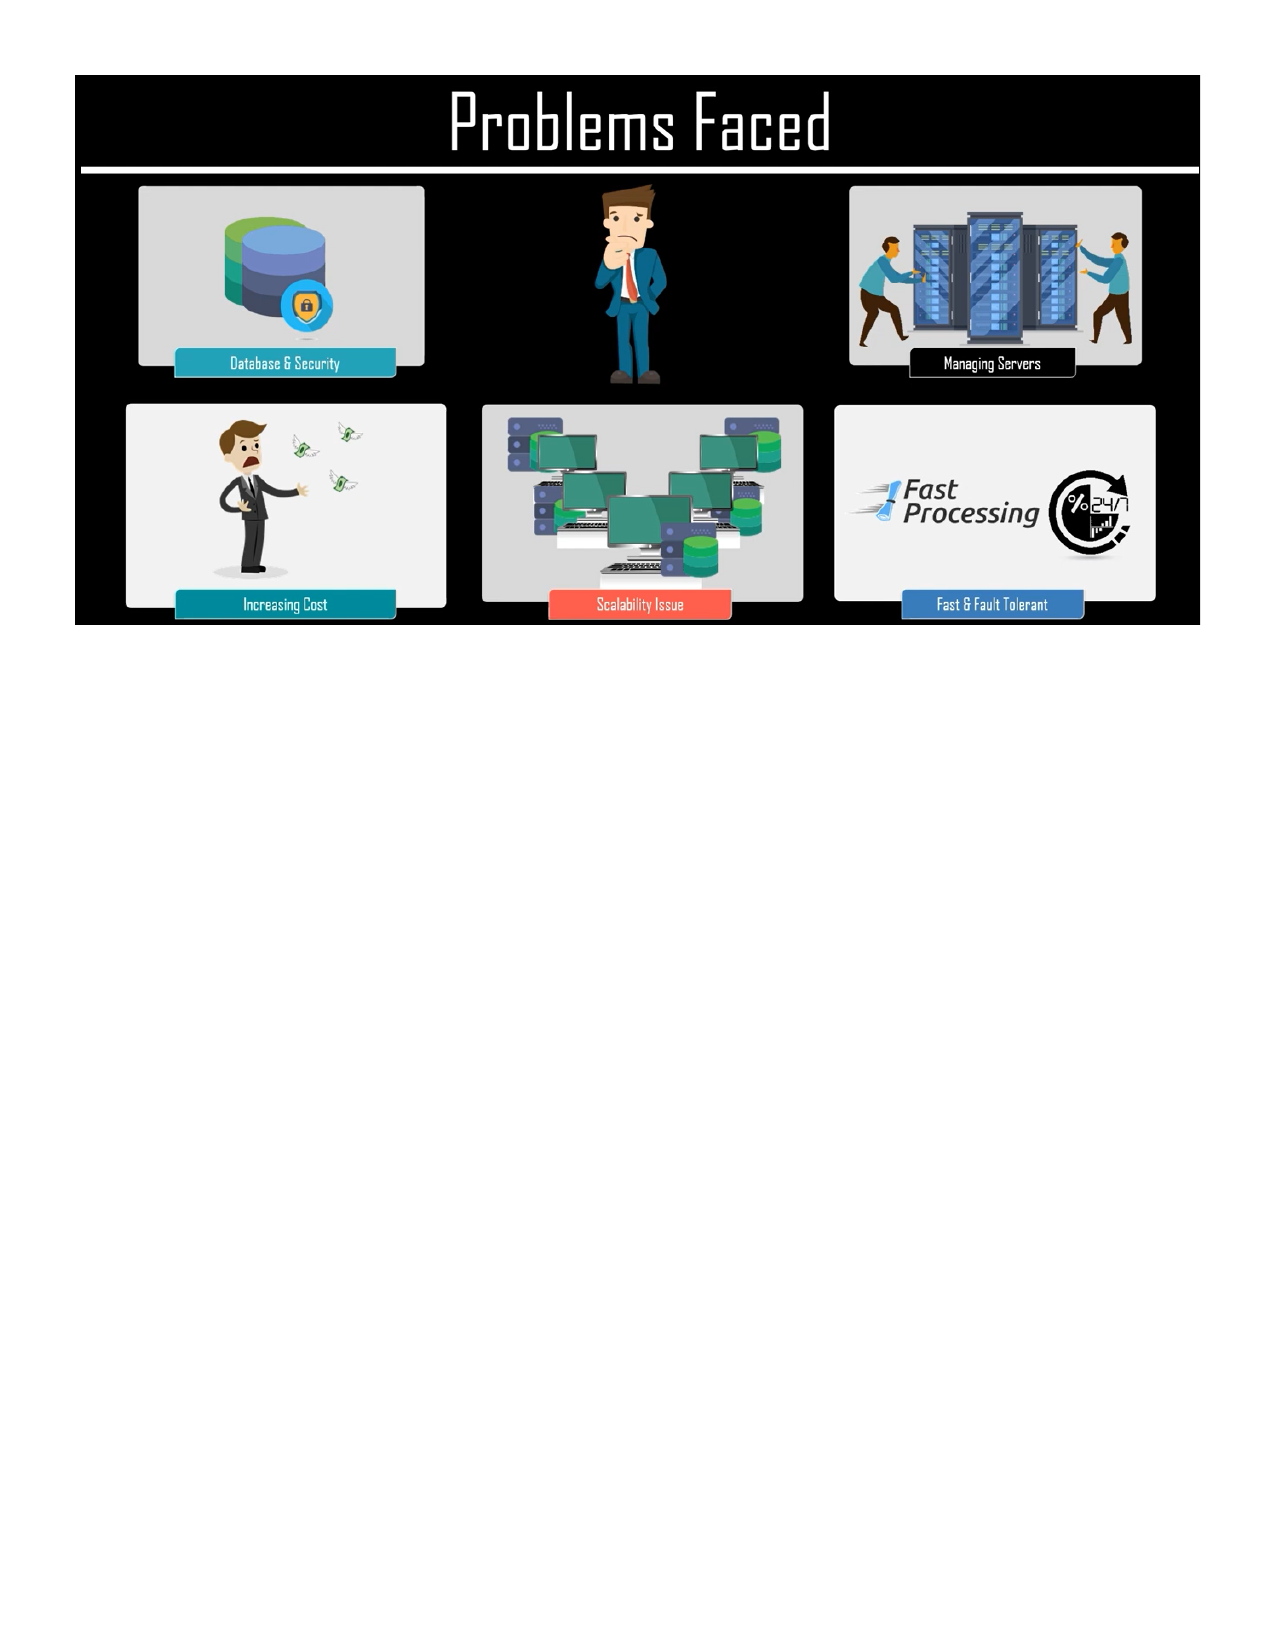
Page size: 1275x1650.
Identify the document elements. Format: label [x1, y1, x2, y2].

picture [75, 75, 1200, 625]
